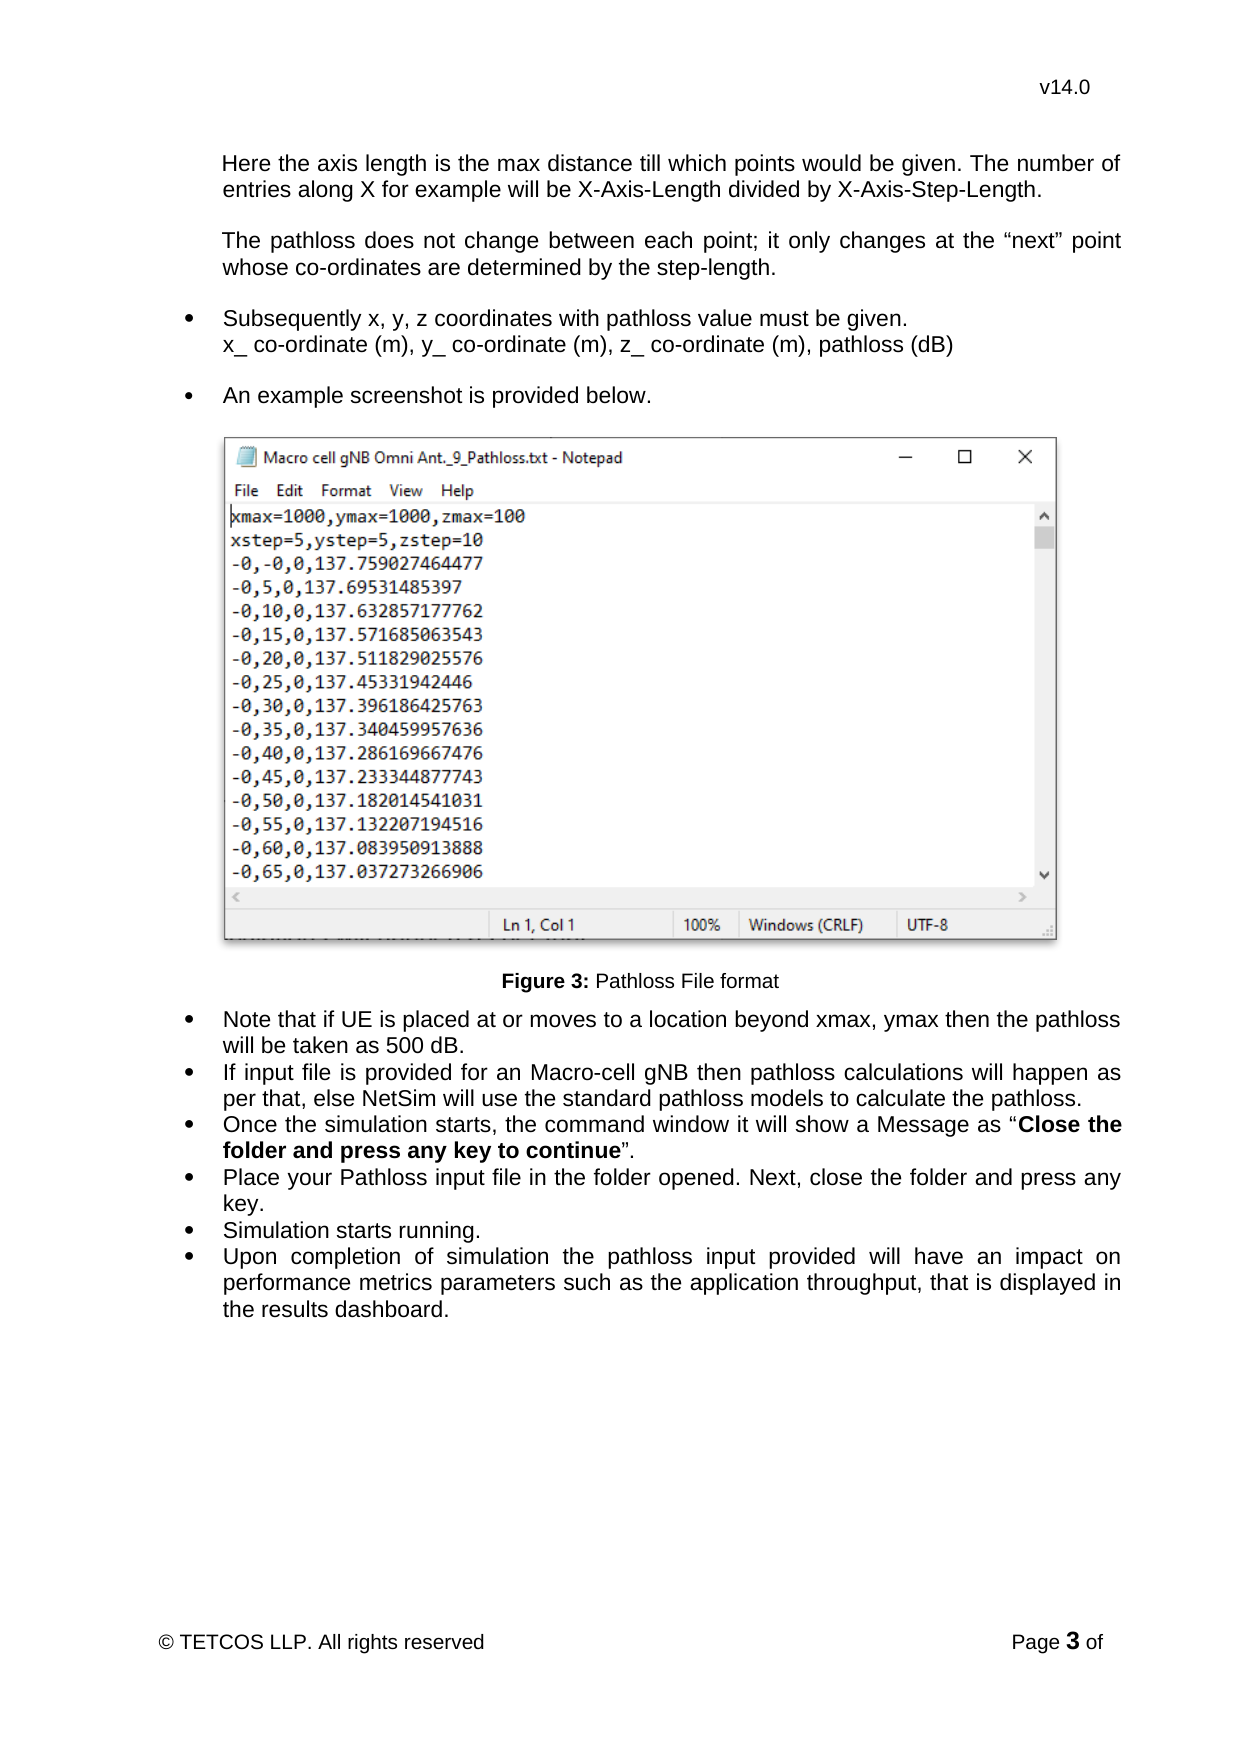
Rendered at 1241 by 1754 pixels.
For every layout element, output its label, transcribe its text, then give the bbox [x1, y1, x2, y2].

picture [224, 437, 1057, 940]
list If input file is provided for an Macro-cell gNB then pathloss calculations will happen as per that, else NetSim will use the standard pathloss models to calculate the pathloss. [185, 1058, 1122, 1111]
list Subsequently x, y, z coordinates with pathloss value must be given. [185, 305, 1122, 331]
list An example screenshot is provided below. [185, 382, 1122, 408]
text The pathloss does not change between each point; it only changes at the “next” point whose co-ordinates are determined by the step-length. [221, 227, 1122, 280]
text Figure 3: Pathloss File format [158, 969, 1122, 993]
list Simulation starts running. [185, 1217, 1122, 1243]
list Once the simulation starts, the command window it will show a Message as “Close the folder and press any key to continue”. [185, 1111, 1122, 1164]
list x_ co-ordinate (m), y_ co-ordinate (m), z_ co-ordinate (m), pathloss (dB) [223, 331, 1122, 358]
list Place your Pathloss input file in the folder opened. Next, close the folder and press any key. [185, 1164, 1122, 1217]
list Note that if UE is placed at or moves to a location beyond xmax, ymax then the pathloss will be taken as 500 dB. [185, 1006, 1122, 1058]
text Here the axis length is the max distance till which points would be given. The number of entries along X for example will be X-Axis-Length divided by X-Axis-Step-Length. [221, 150, 1122, 203]
list Upon completion of simulation the pathloss input provided will have an impact on performance metrics parameters such as the application throughput, that is displayed in the results dashboard. [185, 1243, 1122, 1322]
